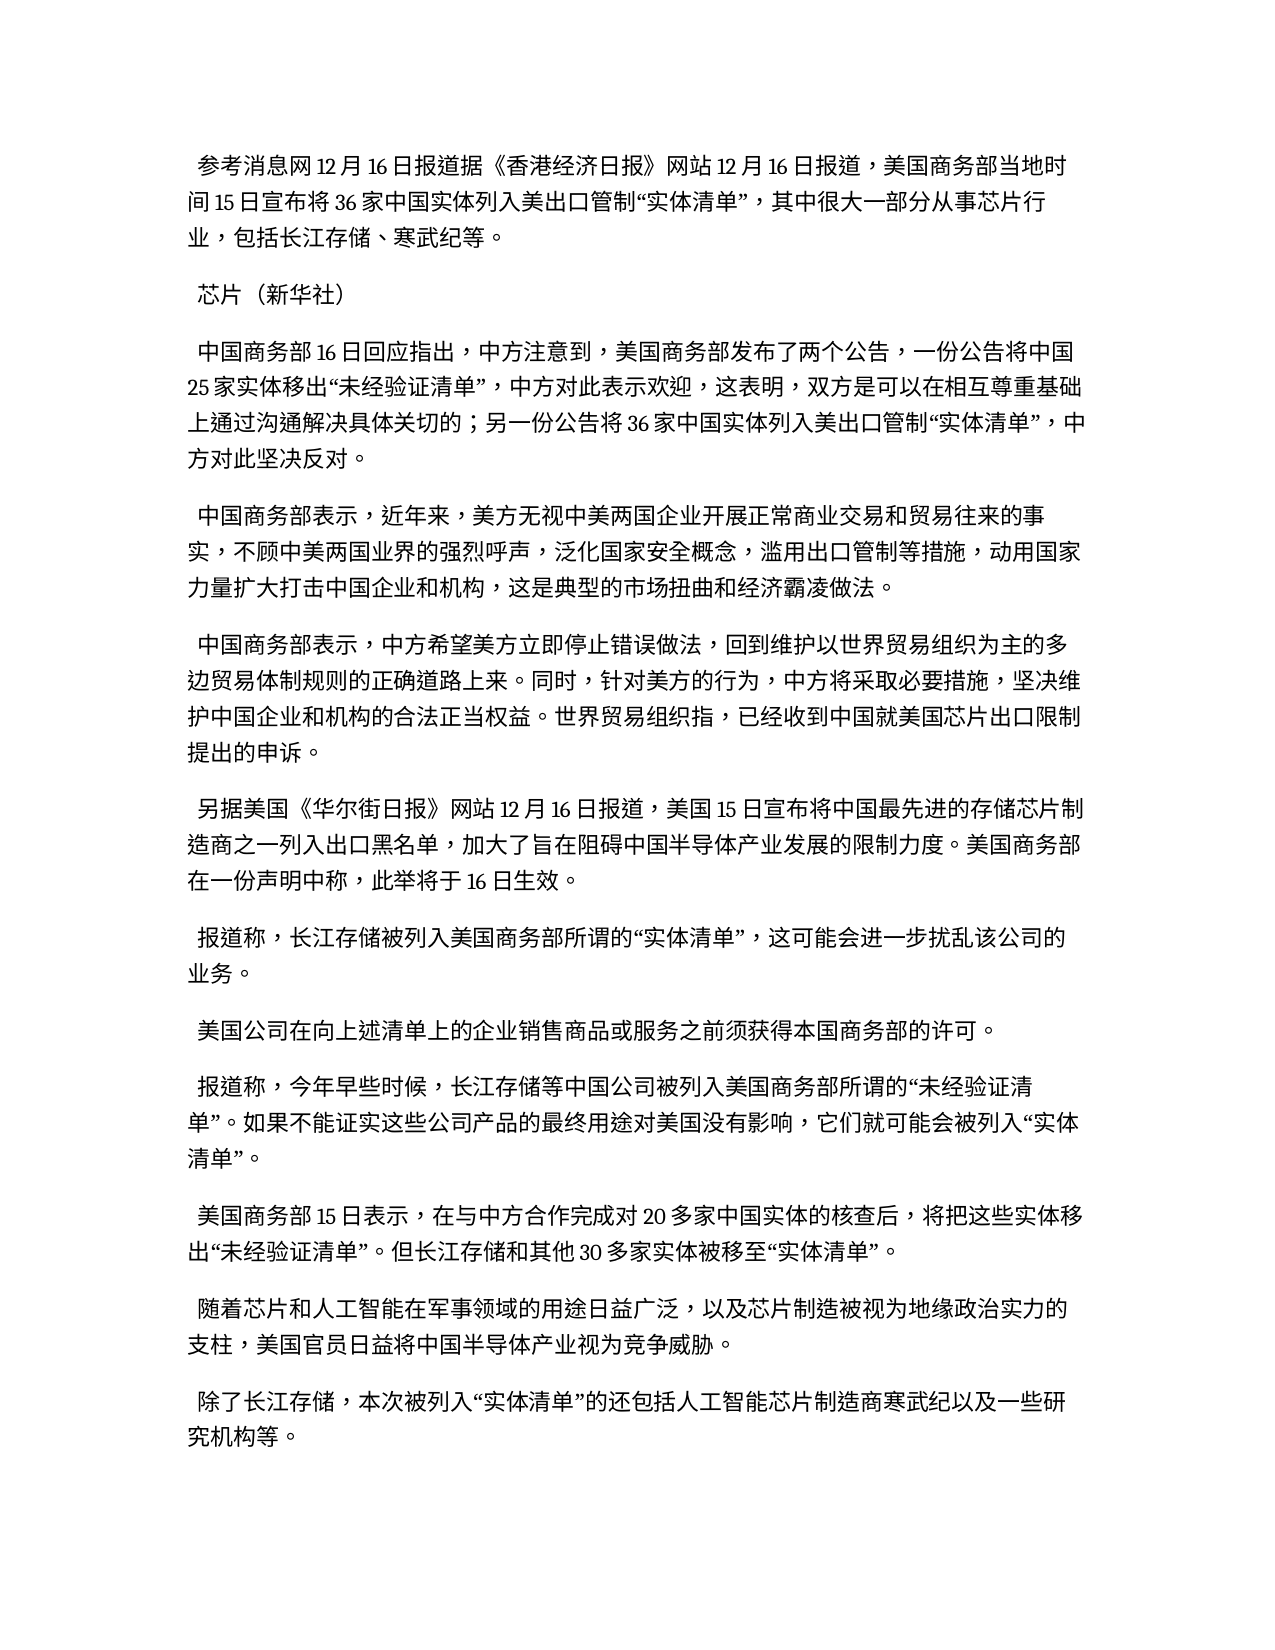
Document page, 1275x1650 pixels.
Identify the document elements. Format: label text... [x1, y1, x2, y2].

text 美国公司在向上述清单上的企业销售商品或服务之前须获得本国商务部的许可。 [187, 1014, 1087, 1046]
text 中国商务部16日回应指出，中方注意到，美国商务部发布了两个公告，一份公告将中国25家实体移出“未经验证清单”，中方对此表示欢迎，这表明，双方是可以在相互尊重基础上通过沟通解决具体关切的；另一份公告将36家中国实体列入美出口管制“实体清单”，中方对此坚决反对。 [187, 335, 1087, 474]
text 报道称，今年早些时候，长江存储等中国公司被列入美国商务部所谓的“未经验证清单”。如果不能证实这些公司产品的最终用途对美国没有影响，它们就可能会被列入“实体清单”。 [187, 1071, 1087, 1174]
text 芯片（新华社） [187, 279, 1087, 310]
text 中国商务部表示，中方希望美方立即停止错误做法，回到维护以世界贸易组织为主的多边贸易体制规则的正确道路上来。同时，针对美方的行为，中方将采取必要措施，坚决维护中国企业和机构的合法正当权益。世界贸易组织指，已经收到中国就美国芯片出口限制提出的申诉。 [187, 629, 1087, 768]
text 美国商务部15日表示，在与中方合作完成对20多家中国实体的核查后，将把这些实体移出“未经验证清单”。但长江存储和其他30多家实体被移至“实体清单”。 [187, 1200, 1087, 1267]
text 中国商务部表示，近年来，美方无视中美两国企业开展正常商业交易和贸易往来的事实，不顾中美两国业界的强烈呼声，泛化国家安全概念，滥用出口管制等措施，动用国家力量扩大打击中国企业和机构，这是典型的市场扭曲和经济霸凌做法。 [187, 500, 1087, 603]
text 随着芯片和人工智能在军事领域的用途日益广泛，以及芯片制造被视为地缘政治实力的支柱，美国官员日益将中国半导体产业视为竞争威胁。 [187, 1293, 1087, 1360]
text 除了长江存储，本次被列入“实体清单”的还包括人工智能芯片制造商寒武纪以及一些研究机构等。 [187, 1385, 1087, 1453]
text 另据美国《华尔街日报》网站12月16日报道，美国15日宣布将中国最先进的存储芯片制造商之一列入出口黑名单，加大了旨在阻碍中国半导体产业发展的限制力度。美国商务部在一份声明中称，此举将于16日生效。 [187, 793, 1087, 896]
text 报道称，长江存储被列入美国商务部所谓的“实体清单”，这可能会进一步扰乱该公司的业务。 [187, 922, 1087, 989]
text 参考消息网12月16日报道据《香港经济日报》网站12月16日报道，美国商务部当地时间15日宣布将36家中国实体列入美出口管制“实体清单”，其中很大一部分从事芯片行业，包括长江存储、寒武纪等。 [187, 150, 1087, 253]
